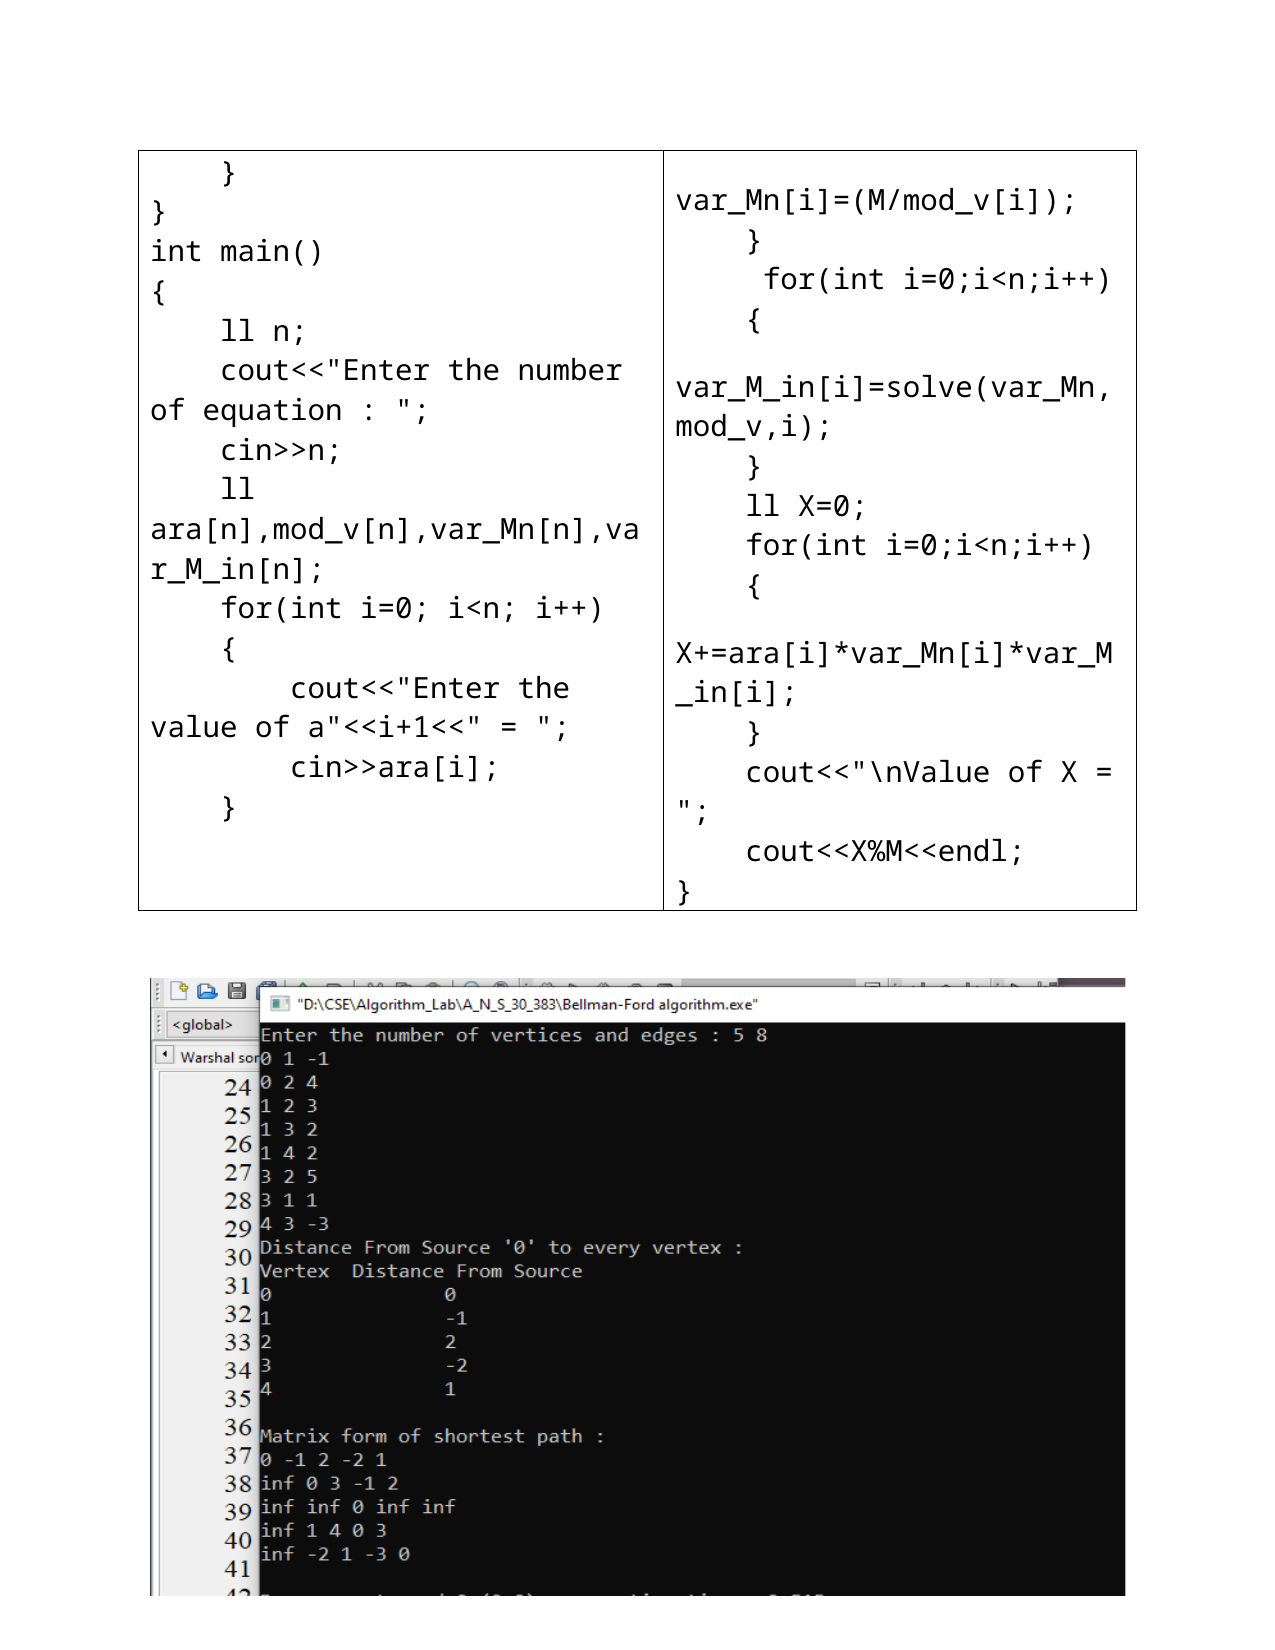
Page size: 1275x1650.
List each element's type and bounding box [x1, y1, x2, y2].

table_header [139, 151, 663, 910]
picture [150, 978, 1126, 1596]
table_header [664, 151, 1136, 910]
